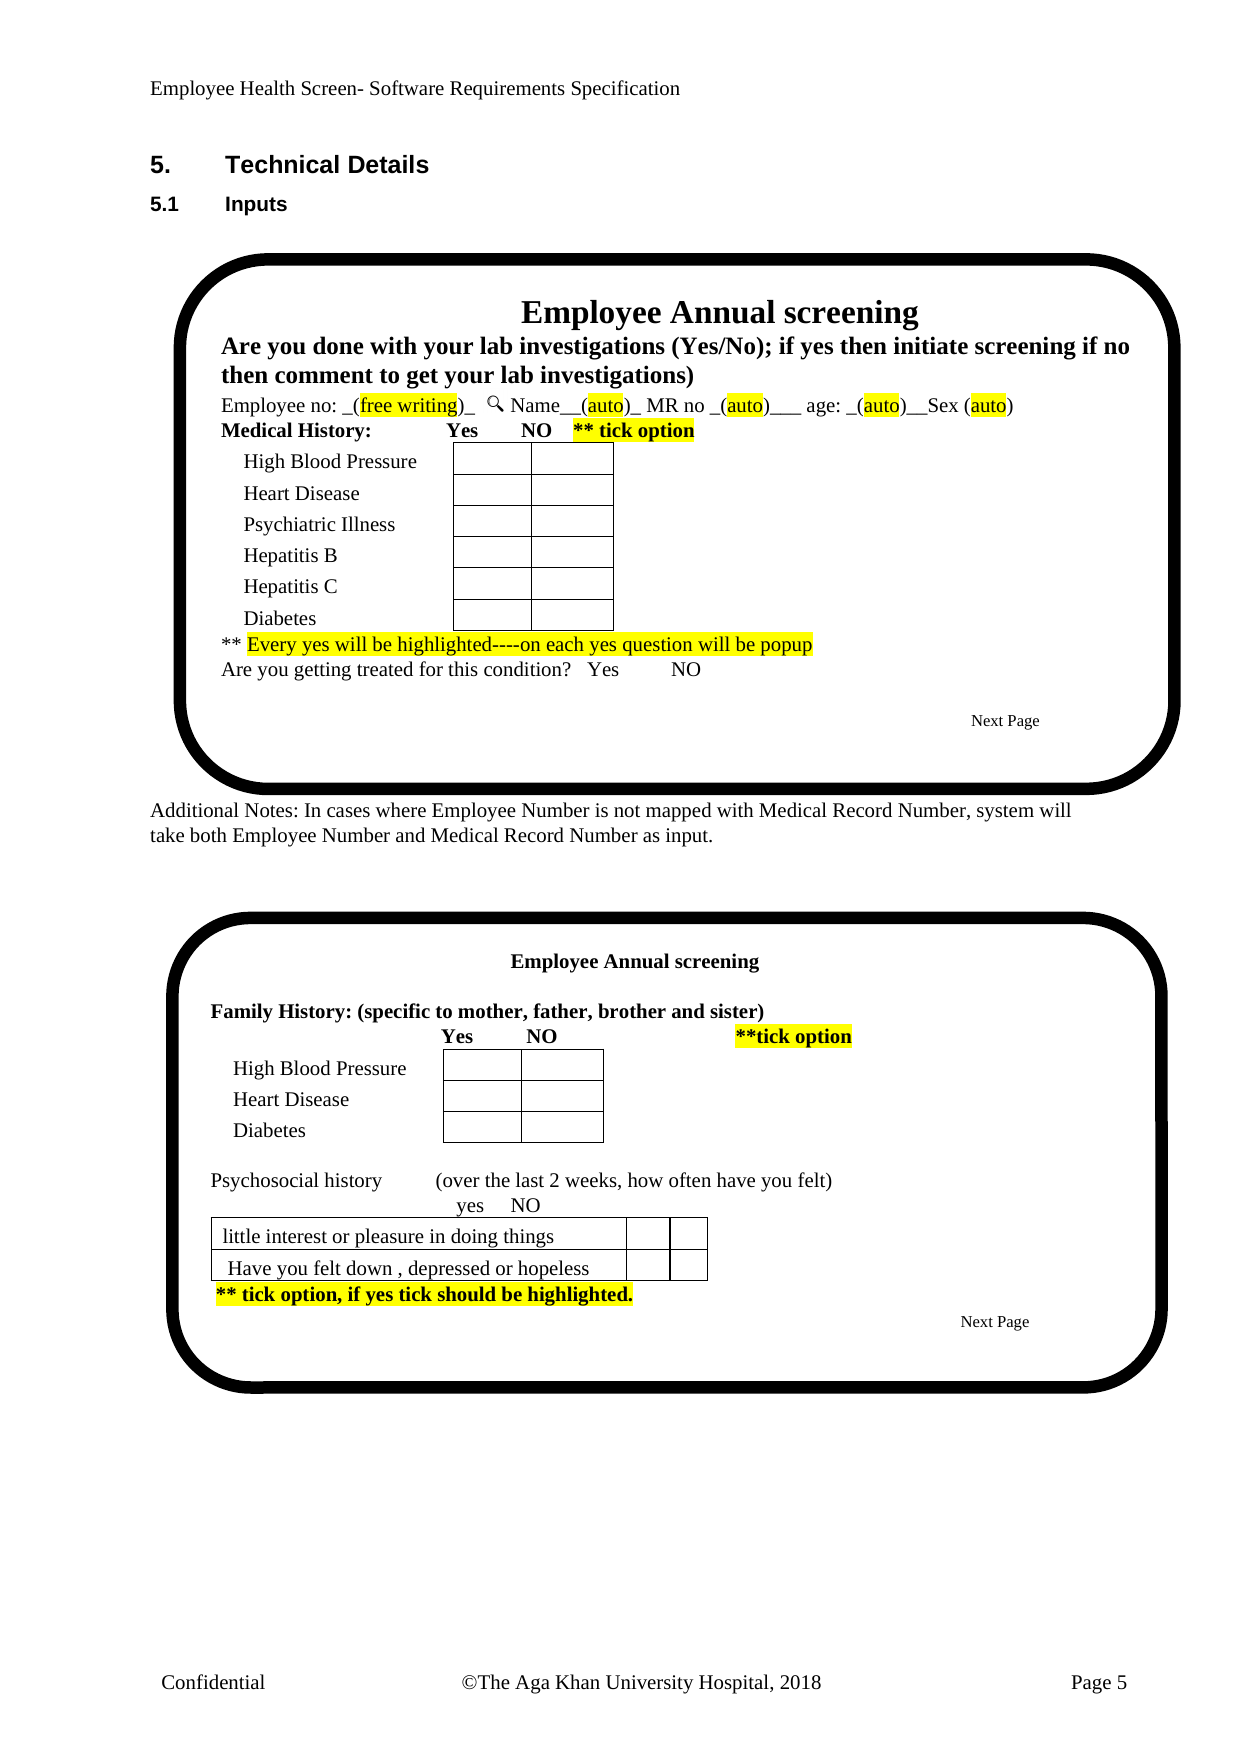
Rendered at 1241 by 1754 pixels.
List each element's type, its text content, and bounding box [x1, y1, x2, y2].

text Additional Notes: In cases where Employee Number is not mapped with Medical Record Number, system will take both Employee Number and Medical Record Number as input. [150, 797, 1090, 847]
subtitle Technical Details [150, 150, 1090, 179]
subtitle Inputs [150, 191, 1090, 216]
